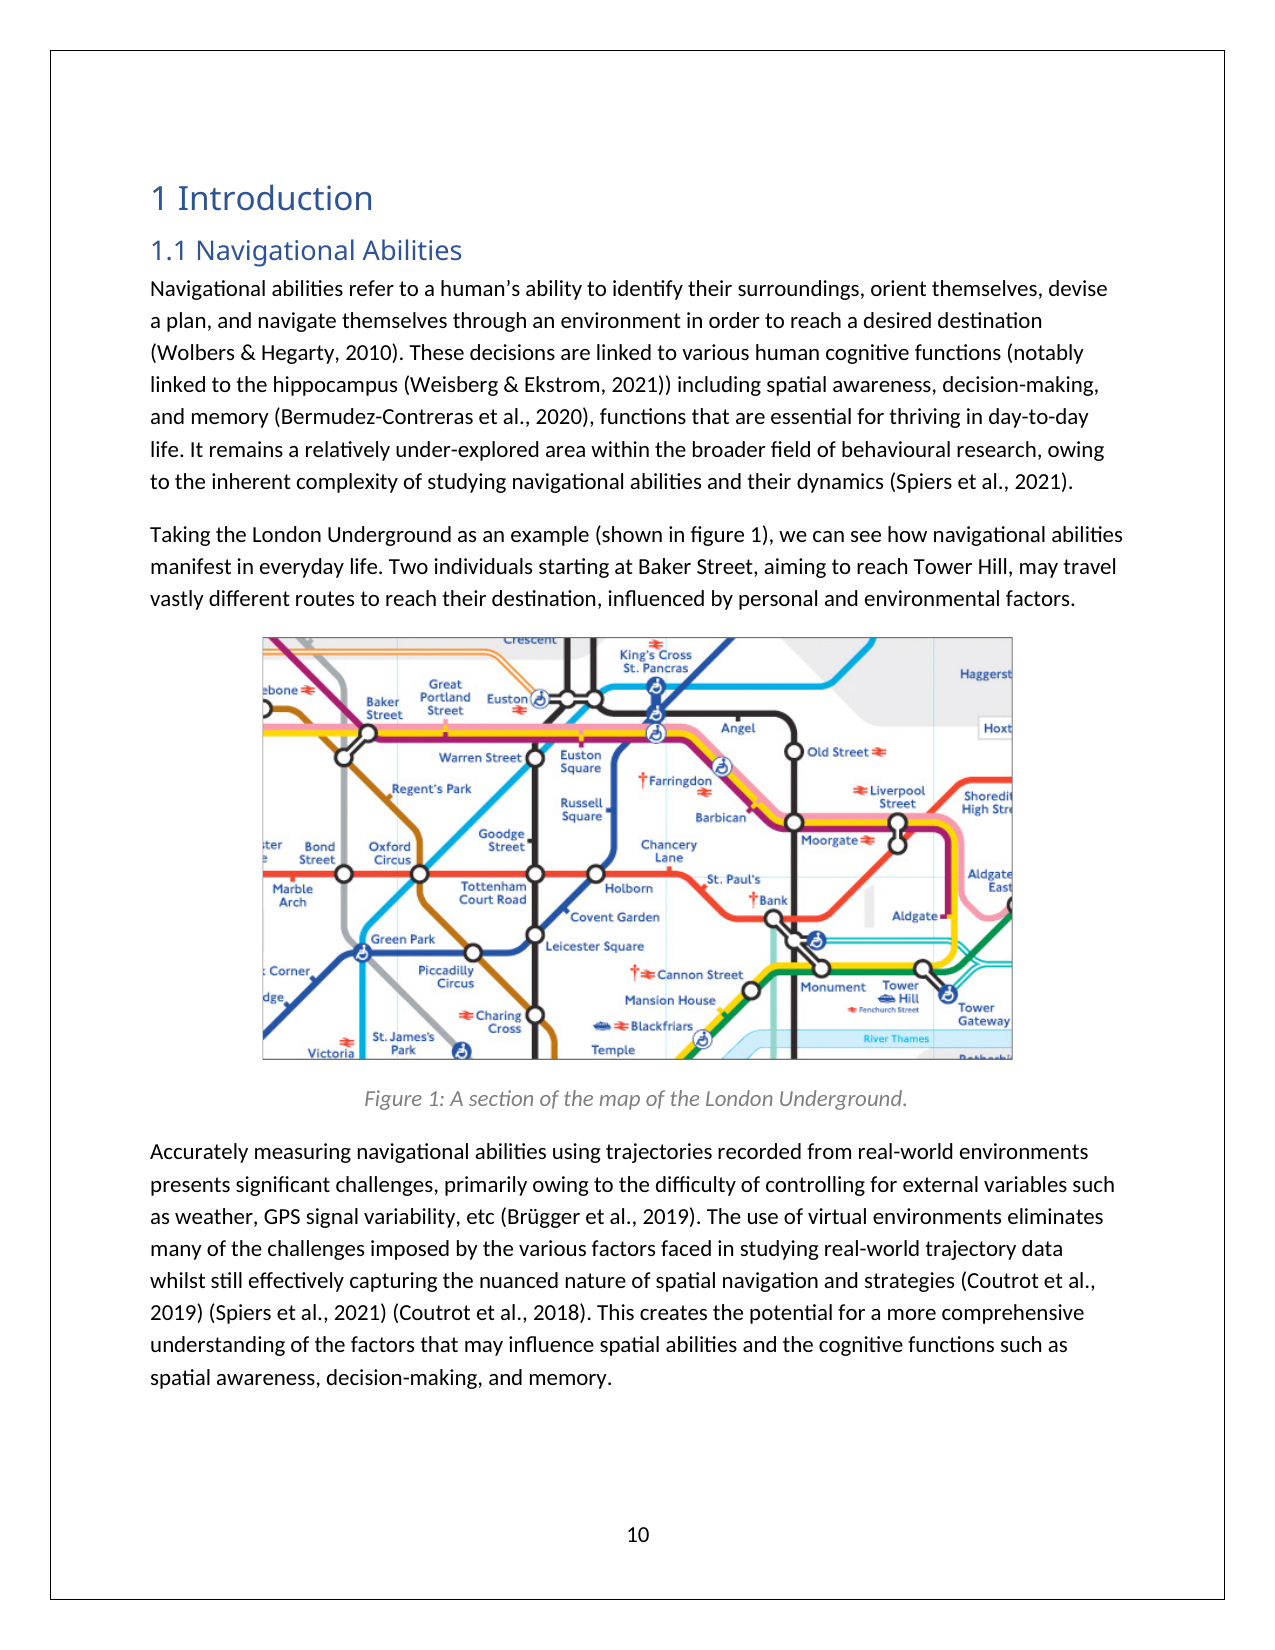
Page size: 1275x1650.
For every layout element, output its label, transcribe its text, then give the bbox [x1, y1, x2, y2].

text Accurately measuring navigational abilities using trajectories recorded from real-world environments presents significant challenges, primarily owing to the difficulty of controlling for external variables such as weather, GPS signal variability, etc (Brügger et al., 2019). The use of virtual environments eliminates many of the challenges imposed by the various factors faced in studying real-world trajectory data whilst still effectively capturing the nuanced nature of spatial navigation and strategies (Coutrot et al., 2019) (Spiers et al., 2021) (Coutrot et al., 2018). This creates the potential for a more comprehensive understanding of the factors that may influence spatial abilities and the cognitive functions such as spatial awareness, decision-making, and memory. [150, 1137, 1125, 1391]
text Figure 1: A section of the map of the London Underground. [150, 1084, 1125, 1112]
text Navigational abilities refer to a human’s ability to identify their surroundings, orient themselves, devise a plan, and navigate themselves through an environment in order to reach a desired destination (Wolbers & Hegarty, 2010). These decisions are linked to various human cognitive functions (notably linked to the hippocampus (Weisberg & Ekstrom, 2021)) including spatial awareness, decision-making, and memory (Bermudez-Contreras et al., 2020), functions that are essential for thriving in day-to-day life. It remains a relatively under-explored area within the broader field of behavioural research, owing to the inherent complexity of studying navigational abilities and their dynamics (Spiers et al., 2021). [150, 274, 1125, 495]
picture [262, 637, 1013, 1060]
subtitle 1.1 Navigational Abilities [150, 231, 1125, 268]
text Taking the London Underground as an example (shown in figure 1), we can see how navigational abilities manifest in everyday life. Two individuals starting at Baker Street, aiming to reach Tower Hill, may travel vastly different routes to reach their destination, influenced by personal and environmental factors. [150, 520, 1125, 612]
subtitle 1 Introduction [150, 175, 1125, 220]
